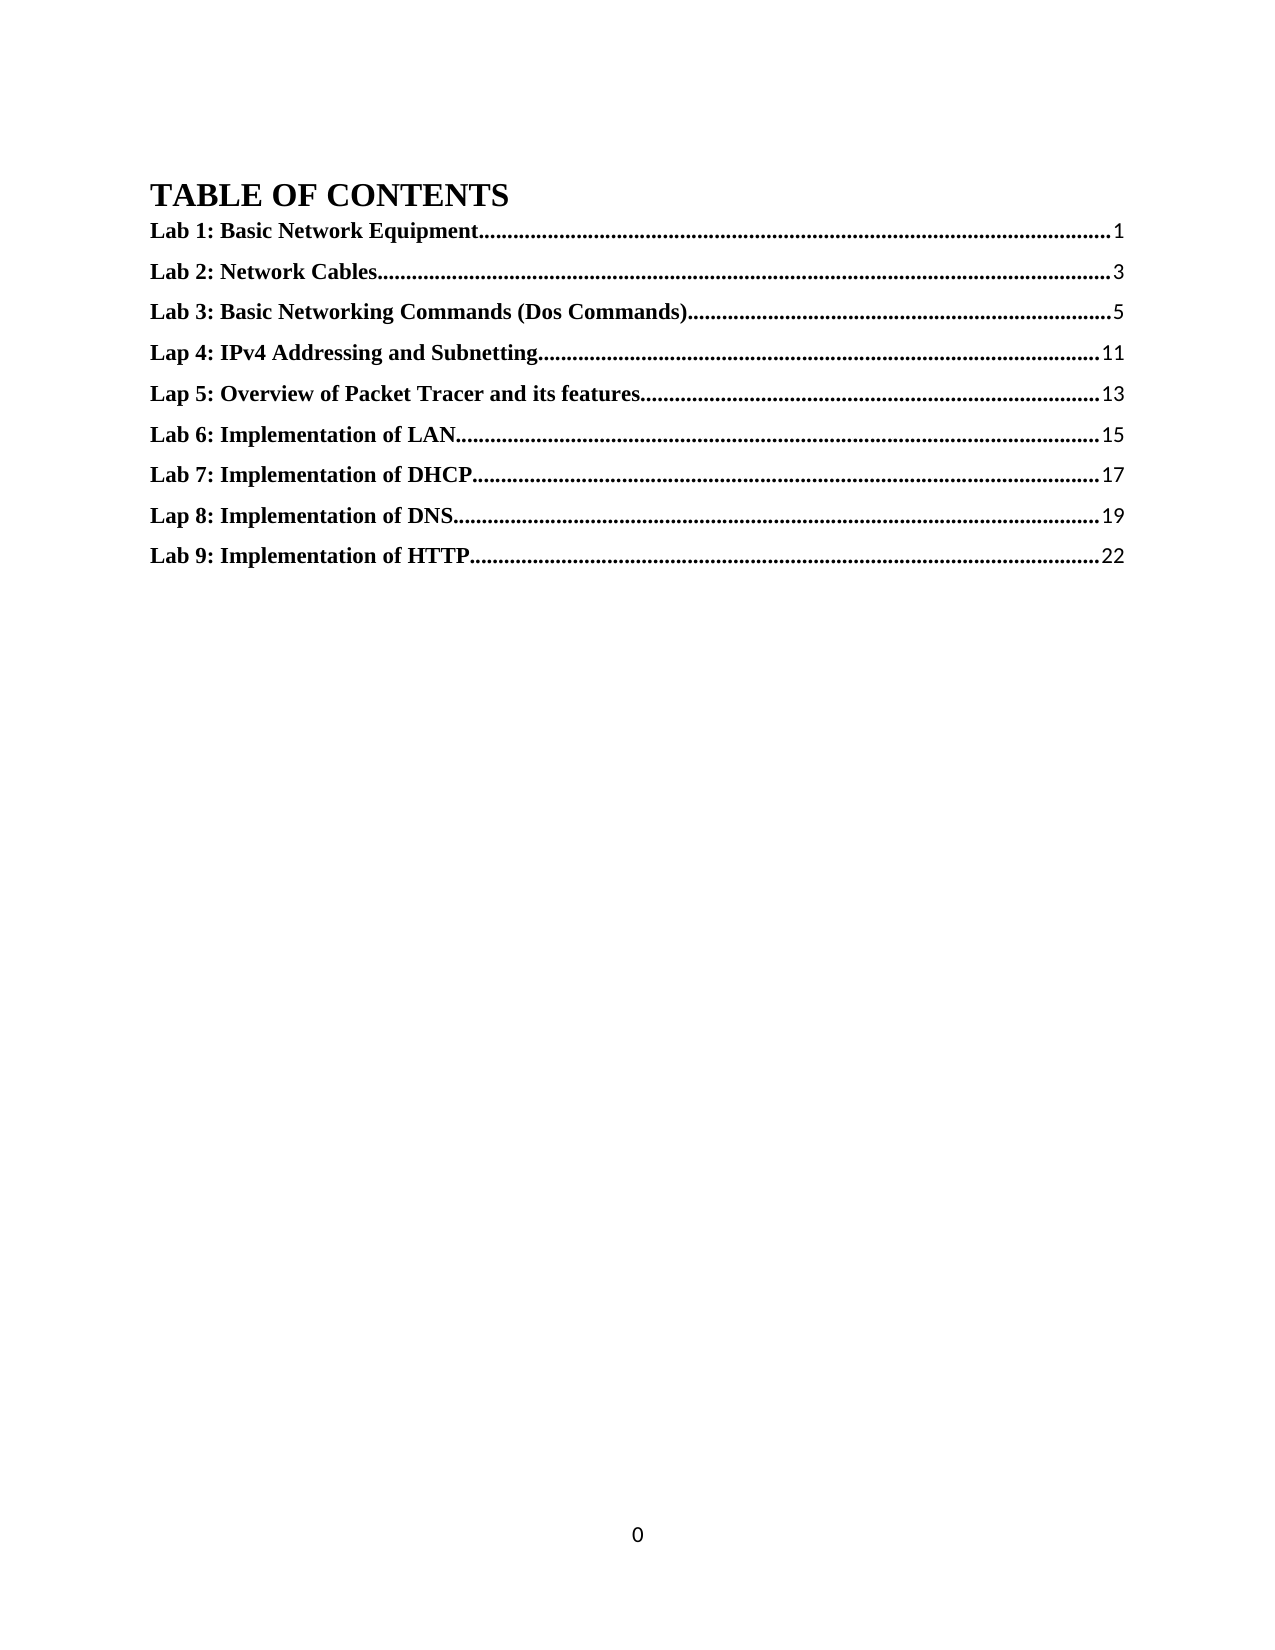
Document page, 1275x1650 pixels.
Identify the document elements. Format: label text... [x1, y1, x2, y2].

text TABLE OF CONTENTS [150, 175, 1210, 213]
